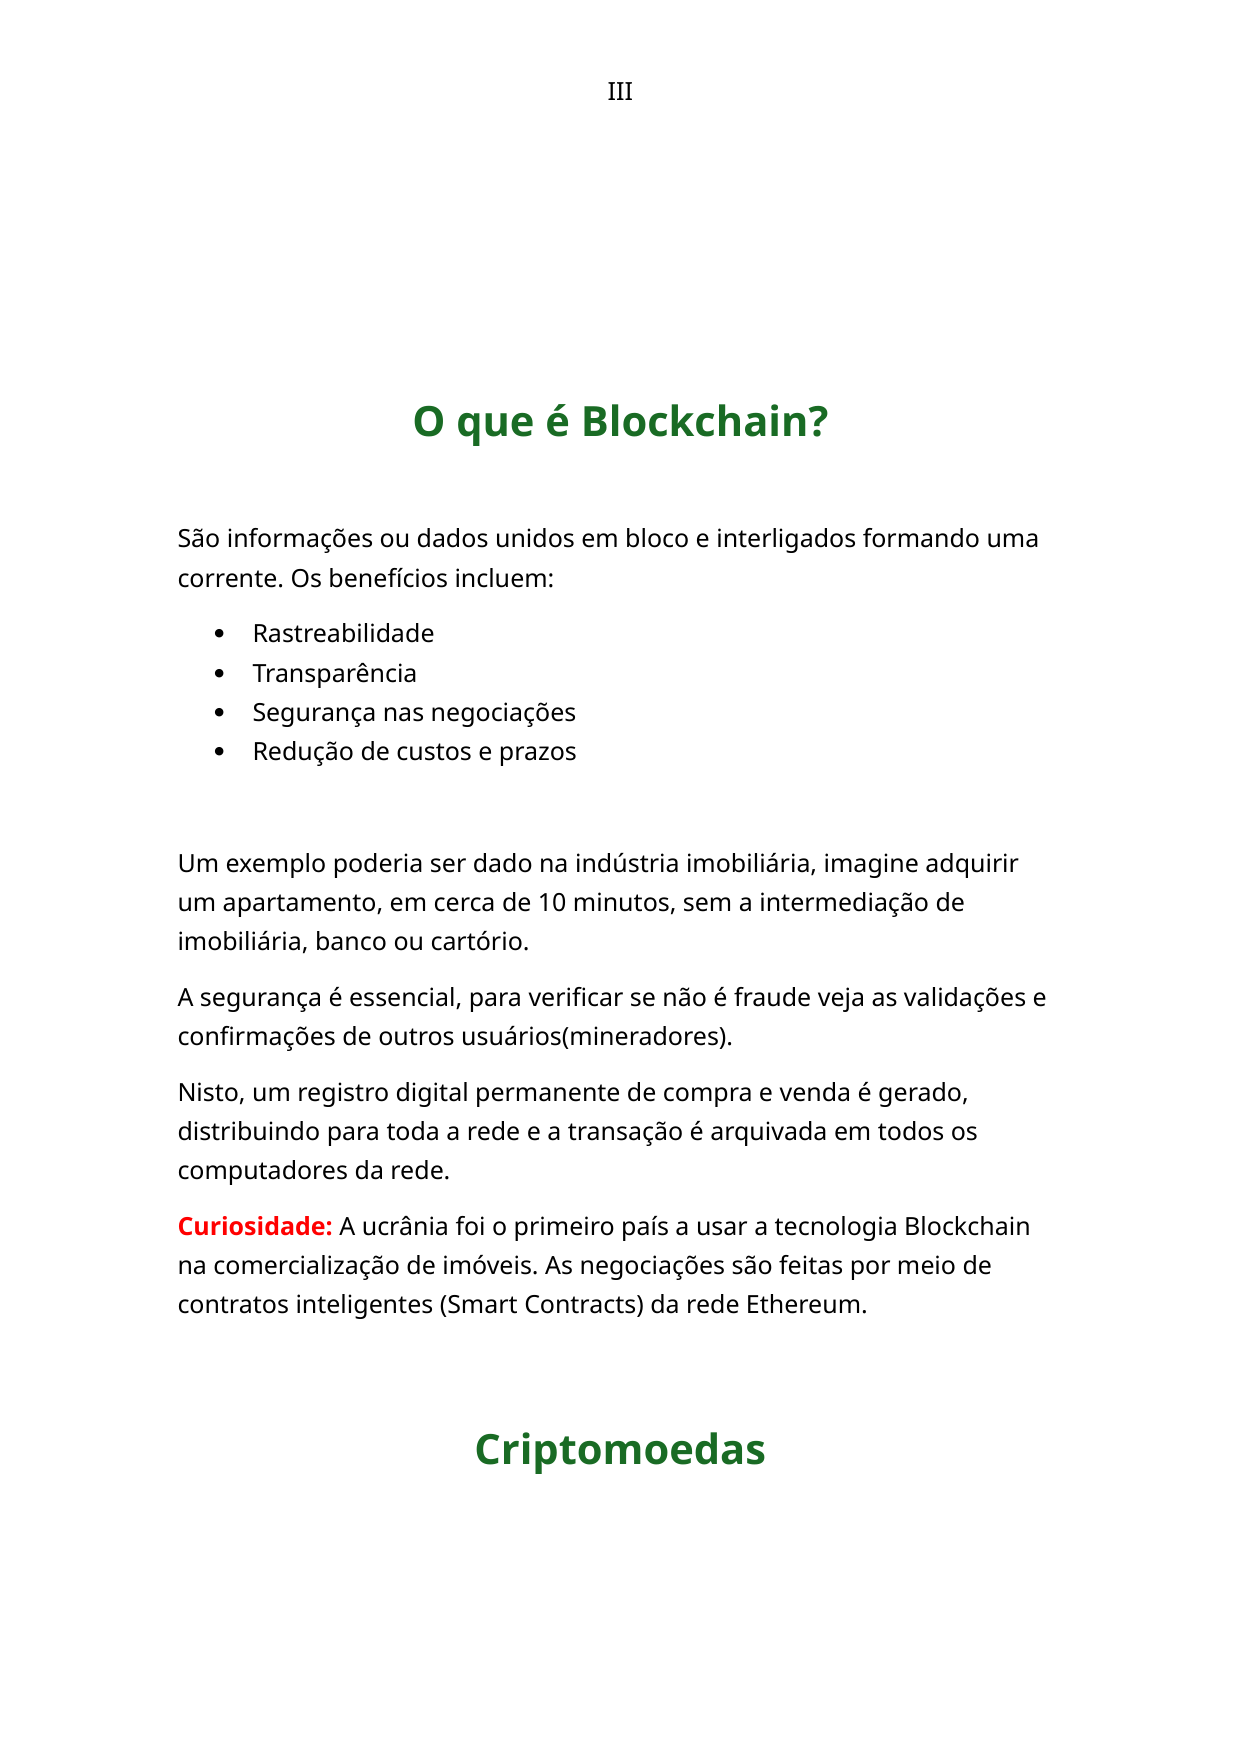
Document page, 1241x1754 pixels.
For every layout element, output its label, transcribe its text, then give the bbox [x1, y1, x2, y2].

subtitle Criptomoedas [177, 1419, 1063, 1476]
text Curiosidade: A ucrânia foi o primeiro país a usar a tecnologia Blockchain na comercialização de imóveis. As negociações são feitas por meio de contratos inteligentes (Smart Contracts) da rede Ethereum. [177, 1209, 1063, 1321]
list Transparência [215, 655, 1063, 689]
text Um exemplo poderia ser dado na indústria imobiliária, imagine adquirir um apartamento, em cerca de 10 minutos, sem a intermediação de imobiliária, banco ou cartório. [177, 845, 1063, 958]
list Redução de custos e prazos [215, 734, 1063, 768]
list Rastreabilidade [215, 616, 1063, 650]
text A segurança é essencial, para verificar se não é fraude veja as validações e confirmações de outros usuários(mineradores). [177, 979, 1063, 1053]
text Nisto, um registro digital permanente de compra e venda é gerado, distribuindo para toda a rede e a transação é arquivada em todos os computadores da rede. [177, 1074, 1063, 1187]
subtitle O que é Blockchain? [177, 392, 1063, 448]
text São informações ou dados unidos em bloco e interligados formando uma corrente. Os benefícios incluem: [177, 521, 1063, 594]
list Segurança nas negociações [215, 694, 1063, 728]
